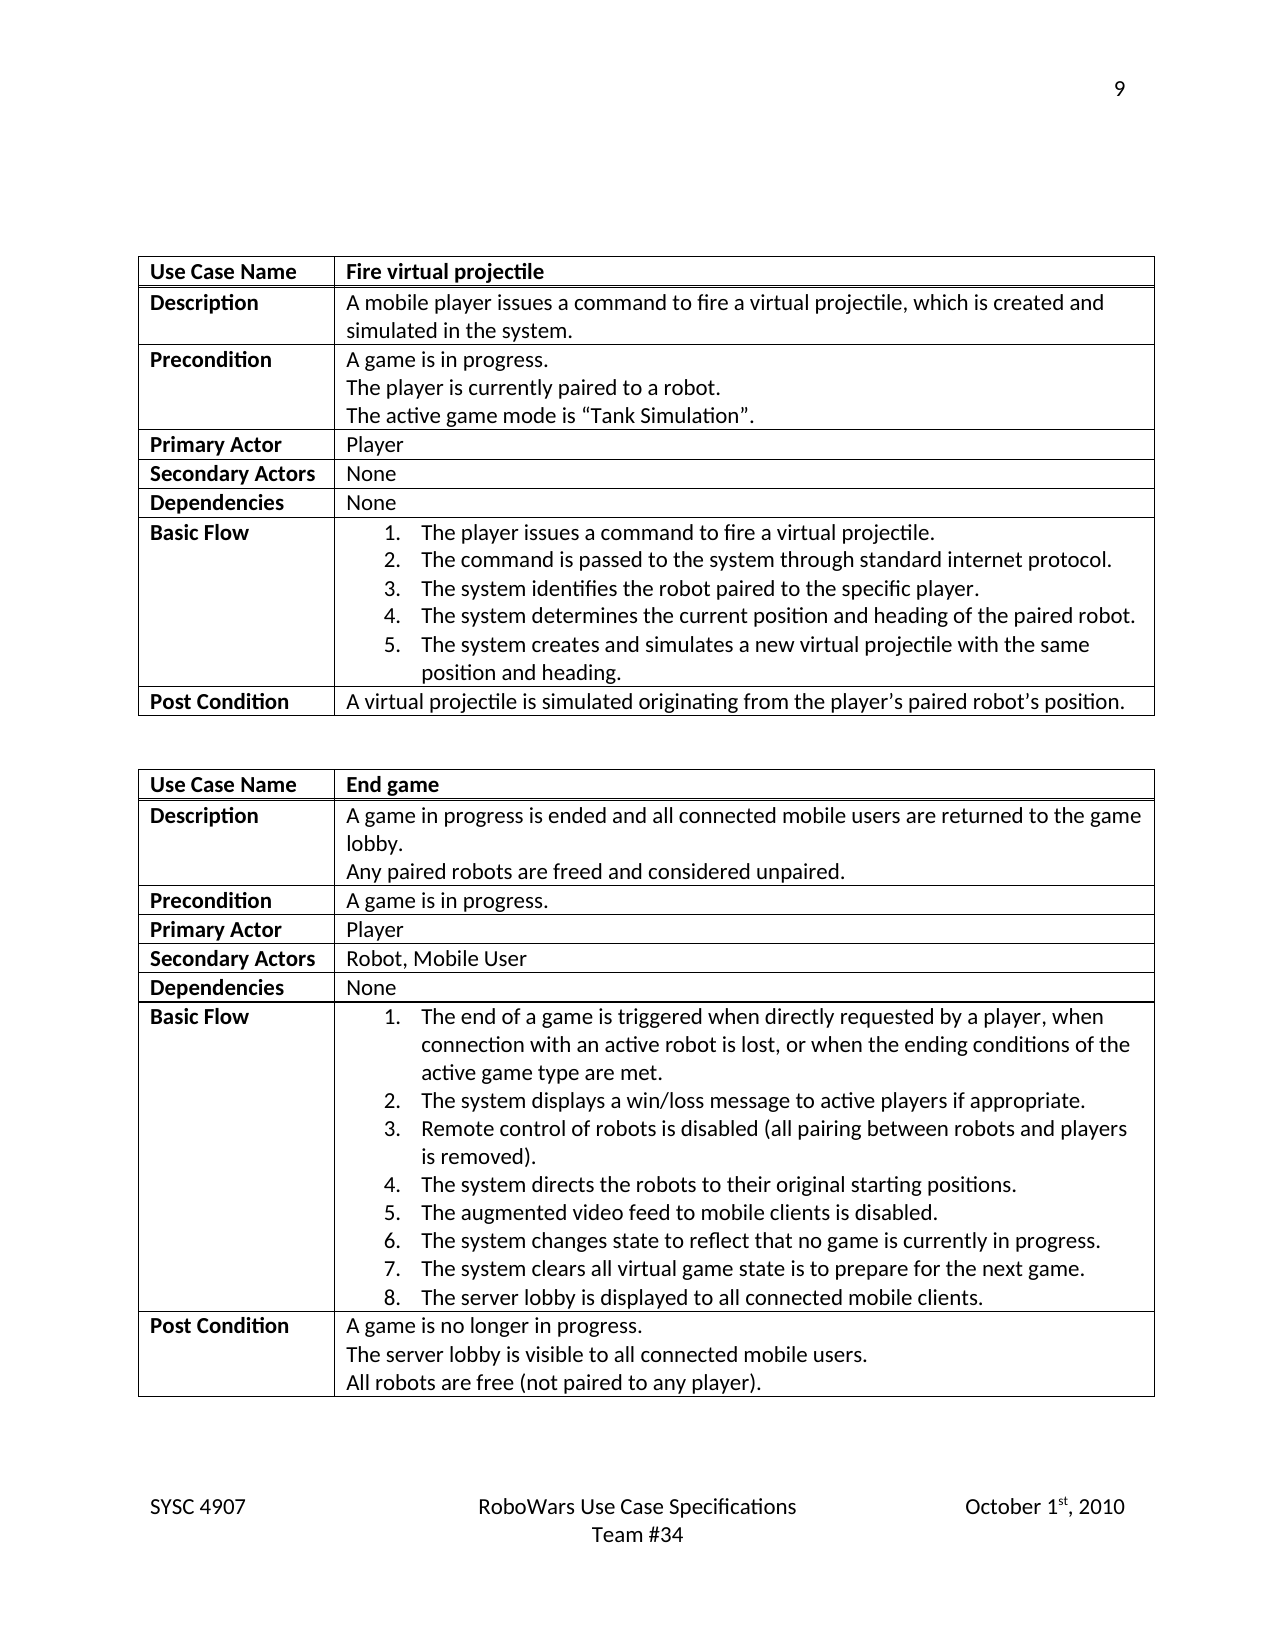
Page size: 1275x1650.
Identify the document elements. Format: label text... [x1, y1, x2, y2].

table_cell Dependencies [139, 489, 334, 517]
table_cell Precondition [139, 345, 334, 429]
table_cell Player [335, 430, 1154, 458]
table_header End game [335, 770, 1154, 798]
table_cell Basic Flow [139, 1003, 334, 1311]
table_cell None [335, 460, 1154, 487]
table_cell Description [139, 801, 334, 885]
table_cell Post Condition [139, 687, 334, 715]
table_cell Robot, Mobile User [335, 944, 1154, 972]
table_cell The player issues a command to fire a virtual projectile. The command is passed to the system through standard internet protocol. The system identifies the robot paired to the specific player. The system determines the current position and heading of the paired robot. The system creates and simulates a new virtual projectile with the same position and heading. [335, 518, 1154, 686]
table_cell A game in progress is ended and all connected mobile users are returned to the game lobby. Any paired robots are freed and considered unpaired. [335, 801, 1154, 885]
table_cell Secondary Actors [139, 944, 334, 972]
table_cell None [335, 973, 1154, 1001]
table_cell Post Condition [139, 1312, 334, 1396]
table_cell Precondition [139, 886, 334, 914]
table_cell None [335, 489, 1154, 517]
table_cell Primary Actor [139, 915, 334, 943]
table_cell Player [335, 915, 1154, 943]
table_header Use Case Name [139, 770, 334, 798]
table_cell A game is in progress. The player is currently paired to a robot. The active game mode is “Tank Simulation”. [335, 345, 1154, 429]
table_cell A game is in progress. [335, 886, 1154, 914]
table_cell A game is no longer in progress. The server lobby is visible to all connected mobile users. All robots are free (not paired to any player). [335, 1312, 1154, 1396]
table_header Fire virtual projectile [335, 257, 1154, 285]
table_cell Description [139, 288, 334, 344]
table_cell A virtual projectile is simulated originating from the player’s paired robot’s position. [335, 687, 1154, 715]
table_cell The end of a game is triggered when directly requested by a player, when connection with an active robot is lost, or when the ending conditions of the active game type are met. The system displays a win/loss message to active players if appropriate. Remote control of robots is disabled (all pairing between robots and players is removed). The system directs the robots to their original starting positions. The augmented video feed to mobile clients is disabled. The system changes state to reflect that no game is currently in progress. The system clears all virtual game state is to prepare for the next game. The server lobby is displayed to all connected mobile clients. [335, 1003, 1154, 1311]
table_header Use Case Name [139, 257, 334, 285]
table_cell Basic Flow [139, 518, 334, 686]
table_cell Primary Actor [139, 430, 334, 458]
table_cell Dependencies [139, 973, 334, 1001]
table_cell A mobile player issues a command to fire a virtual projectile, which is created and simulated in the system. [335, 288, 1154, 344]
table_cell Secondary Actors [139, 460, 334, 487]
